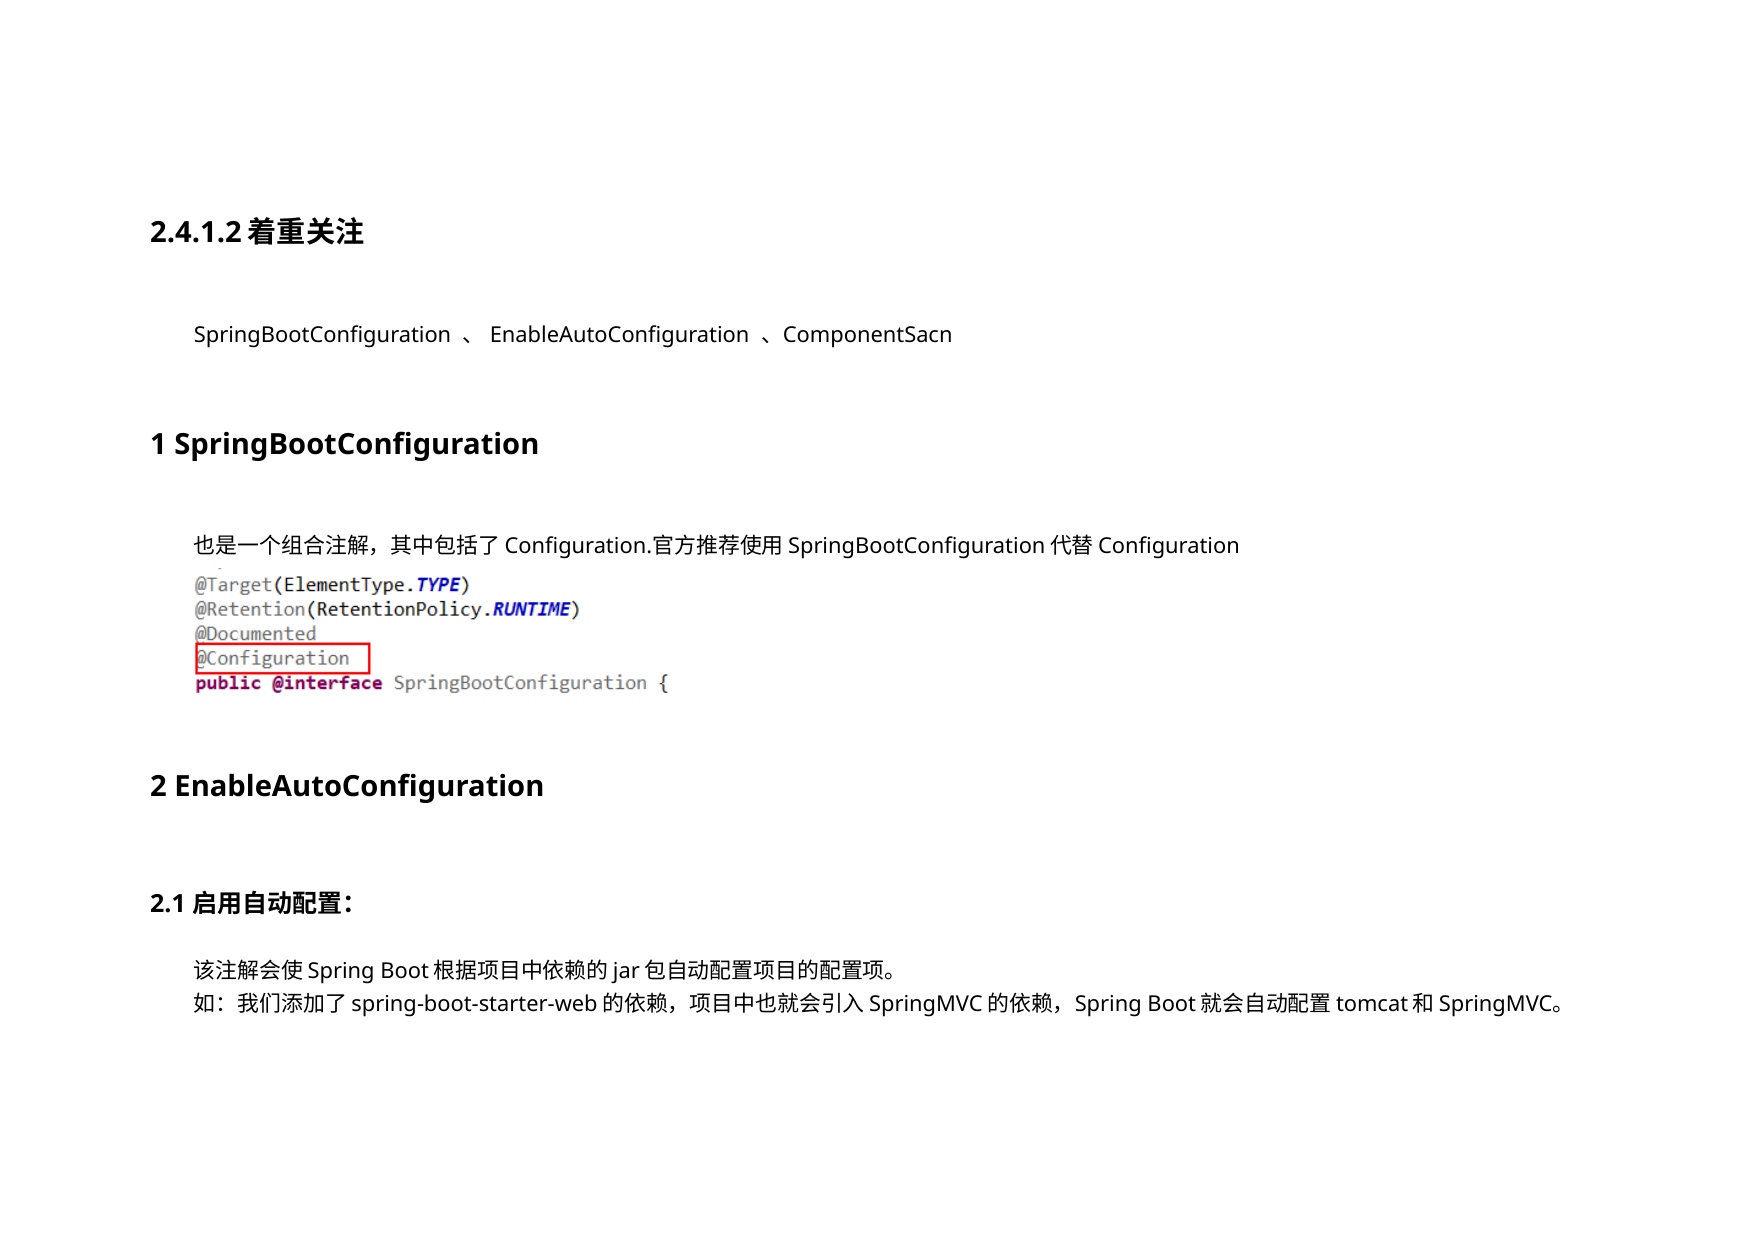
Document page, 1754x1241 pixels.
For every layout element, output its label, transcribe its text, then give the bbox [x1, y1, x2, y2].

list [194, 986, 1604, 1018]
list 该注解会使Spring Boot根据项目中依赖的jar包自动配置项目的配置项。 [194, 953, 1604, 986]
subtitle 2.1 启用自动配置： [150, 869, 1604, 934]
text 也是一个组合注解，其中包括了Configuration.官方推荐使用SpringBootConfiguration代替Configuration [150, 528, 1604, 561]
text SpringBootConfiguration 、 EnableAutoConfiguration 、ComponentSacn [150, 316, 1604, 349]
subtitle 1 SpringBootConfiguration [150, 411, 1604, 476]
picture [193, 568, 688, 715]
subtitle 2 EnableAutoConfiguration [150, 752, 1604, 817]
subtitle 2.4.1.2着重关注 [150, 198, 1604, 263]
